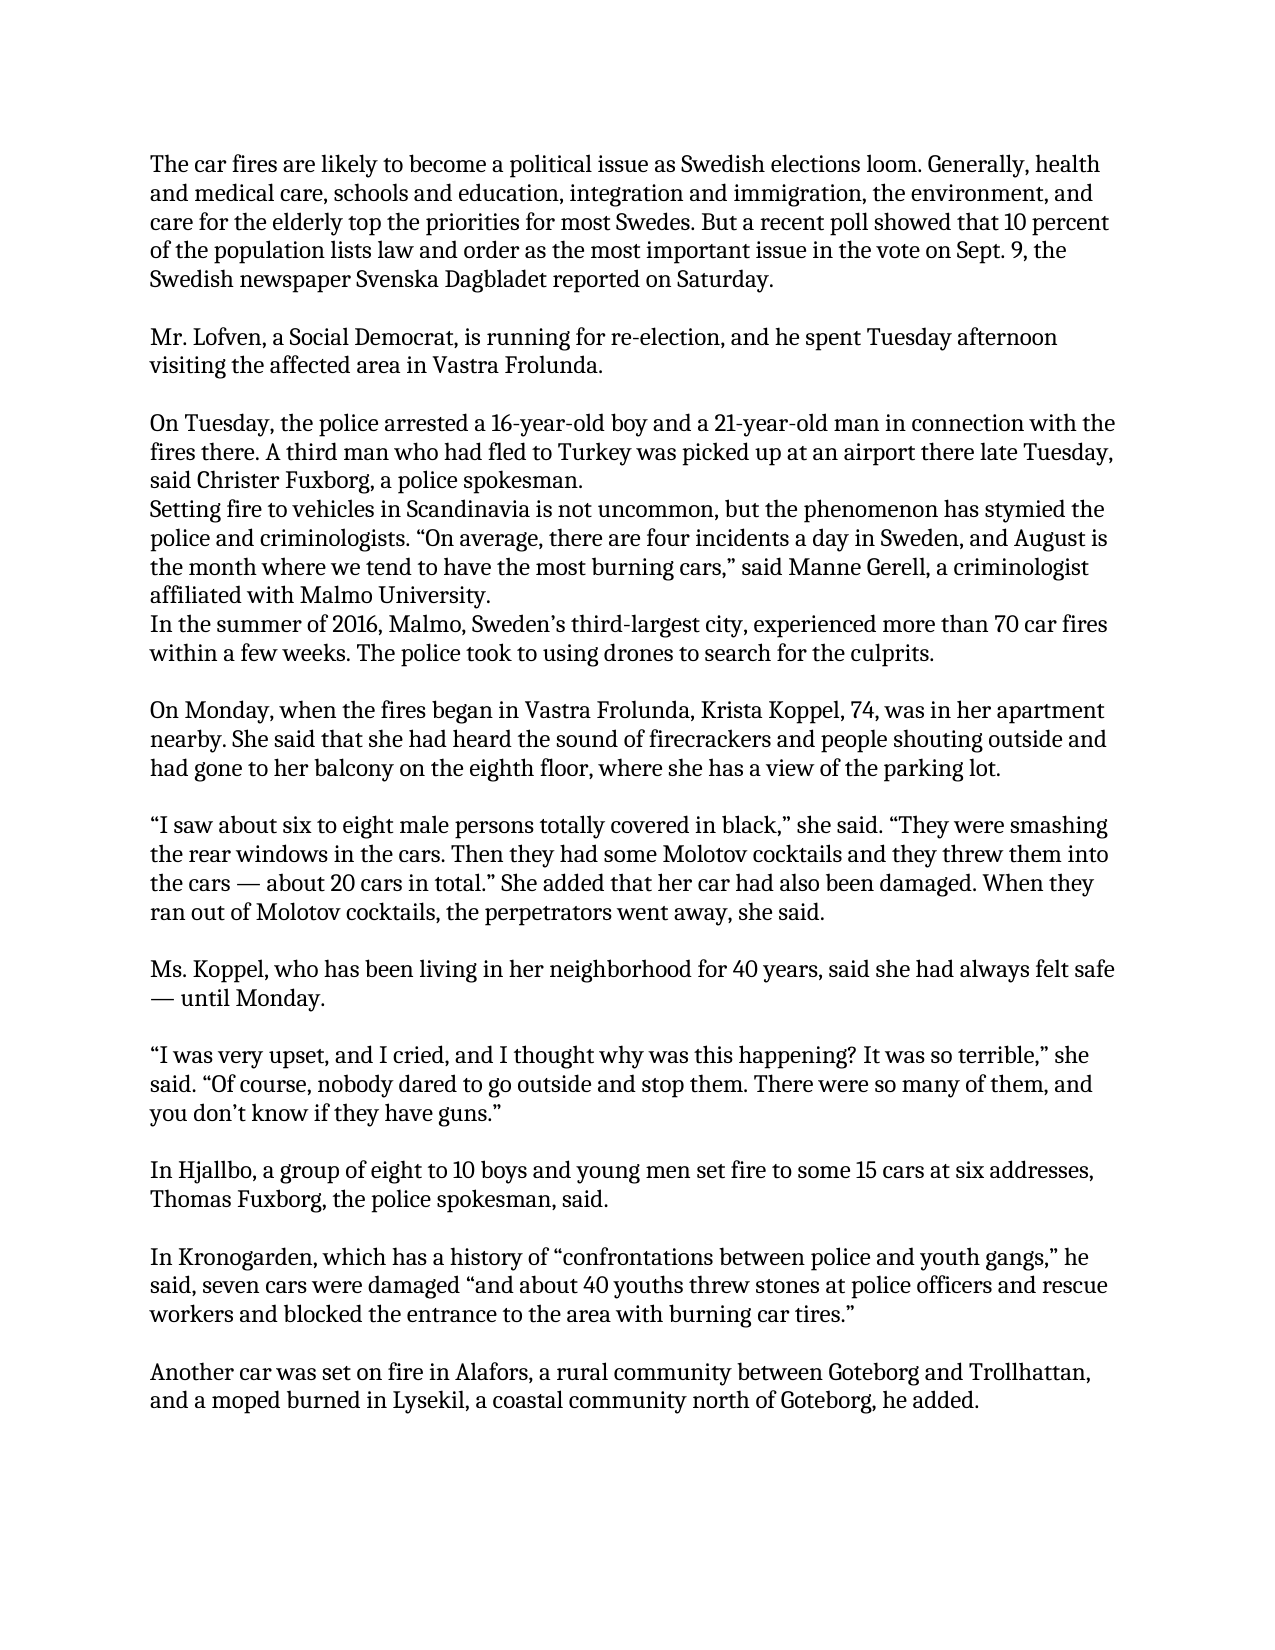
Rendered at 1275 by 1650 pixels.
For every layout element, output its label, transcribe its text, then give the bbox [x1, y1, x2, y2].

text On Monday, when the fires began in Vastra Frolunda, Krista Koppel, 74, was in her apartment nearby. She said that she had heard the sound of firecrackers and people shouting outside and had gone to her balcony on the eighth floor, where she has a view of the parking lot. [150, 696, 1125, 782]
text In the summer of 2016, Malmo, Sweden’s third-largest city, experienced more than 70 car fires within a few weeks. The police took to using drones to search for the culprits. [150, 610, 1125, 667]
text In Hjallbo, a group of eight to 10 boys and young men set fire to some 15 cars at six addresses, Thomas Fuxborg, the police spokesman, said. [150, 1156, 1125, 1214]
text Mr. Lofven, a Social Democrat, is running for re-election, and he spent Tuesday afternoon visiting the affected area in Vastra Frolunda. [150, 322, 1125, 380]
text In Kronogarden, which has a history of “confrontations between police and youth gangs,” he said, seven cars were damaged “and about 40 youths threw stones at police officers and rescue workers and blocked the entrance to the area with burning car tires.” [150, 1242, 1125, 1329]
text “I saw about six to eight male persons totally covered in black,” she said. “They were smashing the rear windows in the cars. Then they had some Molotov cocktails and they threw them into the cars — about 20 cars in total.” She added that her car had also been damaged. When they ran out of Molotov cocktails, the perpetrators went away, she said. [150, 811, 1125, 926]
text Ms. Koppel, who has been living in her neighborhood for 40 years, said she had always felt safe — until Monday. [150, 955, 1125, 1012]
text Another car was set on fire in Alafors, a rural community between Goteborg and Trollhattan, and a moped burned in Lysekil, a coastal community north of Goteborg, he added. [150, 1357, 1125, 1415]
text On Tuesday, the police arrested a 16-year-old boy and a 21-year-old man in connection with the fires there. A third man who had fled to Turkey was picked up at an airport there late Tuesday, said Christer Fuxborg, a police spokesman. [150, 409, 1125, 495]
text Setting fire to vehicles in Scandinavia is not uncommon, but the phenomenon has stymied the police and criminologists. “On average, there are four incidents a day in Sweden, and August is the month where we tend to have the most burning cars,” said Manne Gerell, a criminologist affiliated with Malmo University. [150, 495, 1125, 610]
text The car fires are likely to become a political issue as Swedish elections loom. Generally, health and medical care, schools and education, integration and immigration, the environment, and care for the elderly top the priorities for most Swedes. But a recent poll showed that 10 percent of the population lists law and order as the most important issue in the vote on Sept. 9, the Swedish newspaper Svenska Dagbladet reported on Saturday. [150, 150, 1125, 294]
text “I was very upset, and I cried, and I thought why was this happening? It was so terrible,” she said. “Of course, nobody dared to go outside and stop them. There were so many of them, and you don’t know if they have guns.” [150, 1041, 1125, 1127]
